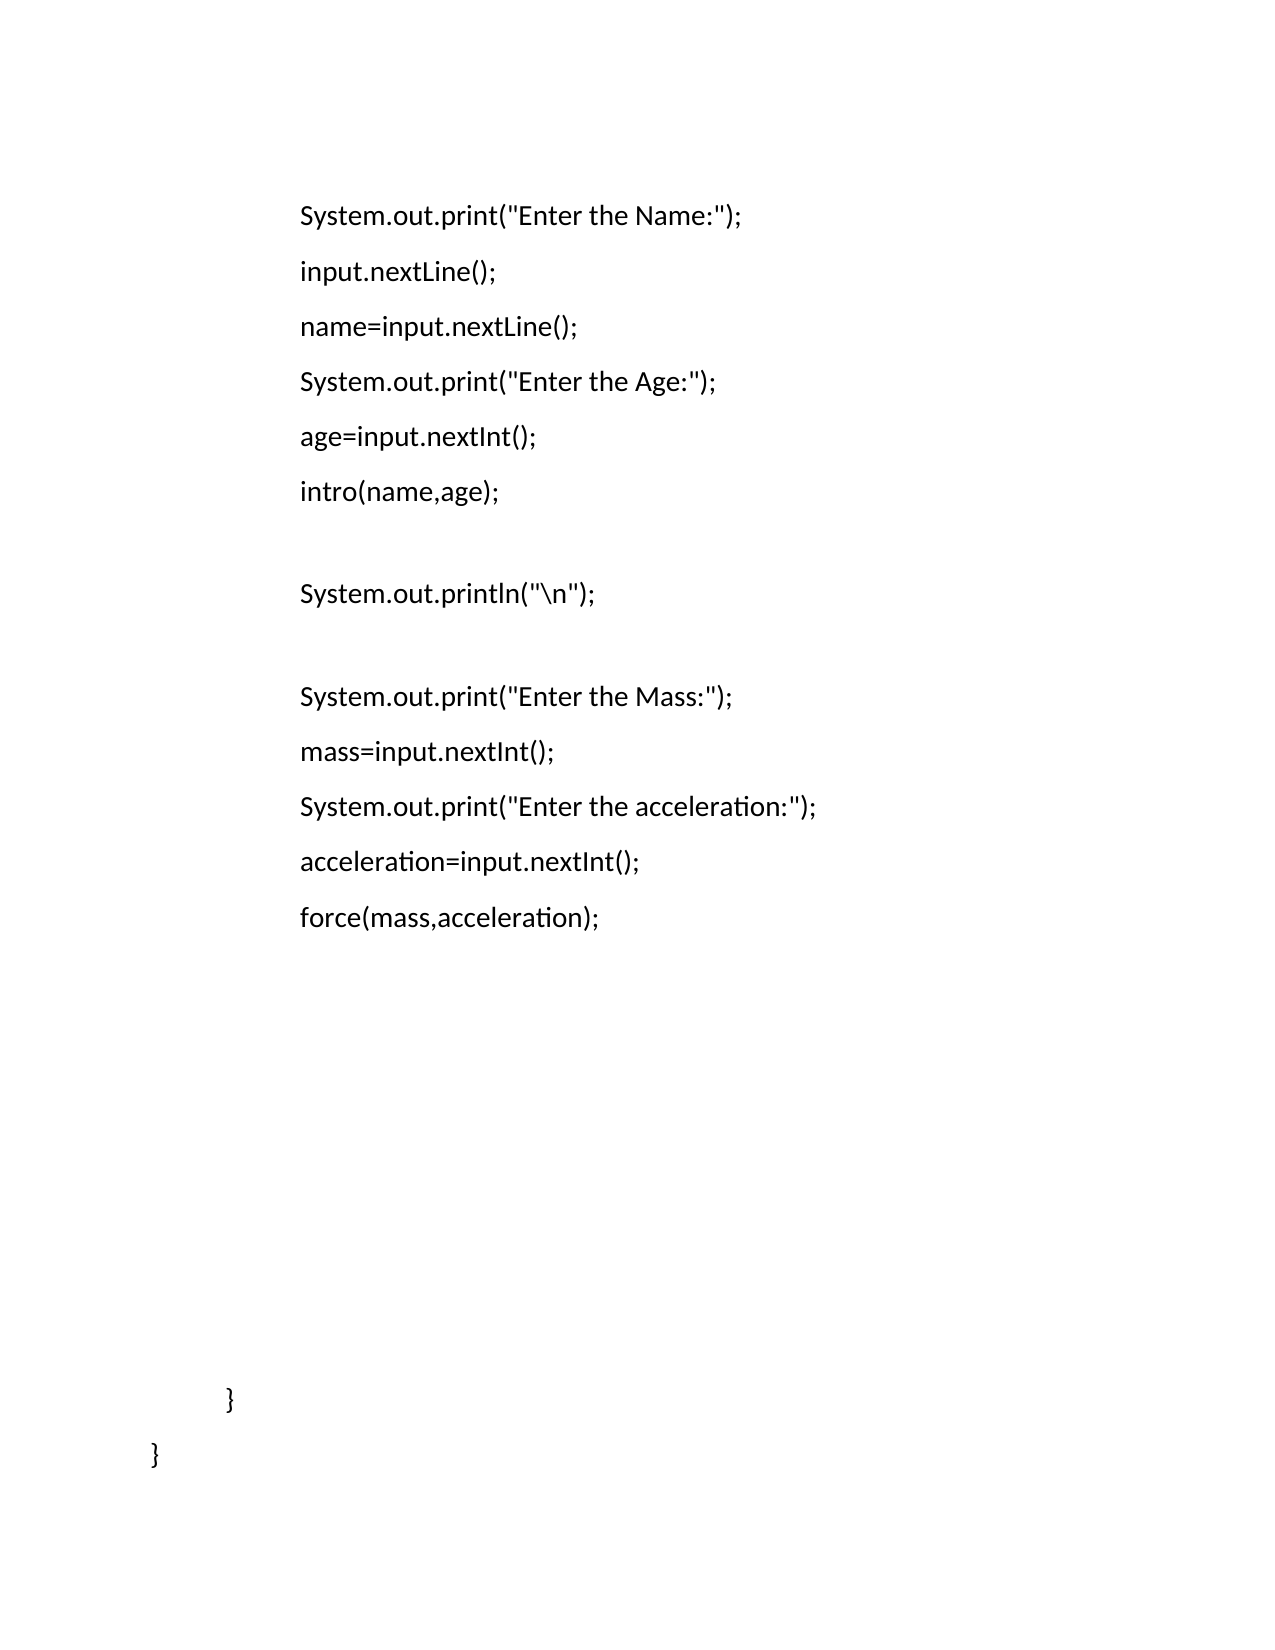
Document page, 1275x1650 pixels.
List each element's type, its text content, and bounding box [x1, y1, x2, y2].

text age=input.nextInt(); [150, 418, 1125, 453]
text System.out.print("Enter the Mass:"); [150, 678, 1125, 714]
text } [150, 1436, 1125, 1472]
text intro(name,age); [150, 473, 1125, 509]
text System.out.print("Enter the acceleration:"); [150, 788, 1125, 824]
text force(mass,acceleration); [150, 899, 1125, 934]
text acceleration=input.nextInt(); [150, 843, 1125, 879]
text System.out.print("Enter the Age:"); [150, 363, 1125, 398]
text name=input.nextLine(); [150, 308, 1125, 343]
text input.nextLine(); [150, 253, 1125, 288]
text System.out.println("\n"); [150, 576, 1125, 611]
text mass=input.nextInt(); [150, 733, 1125, 769]
text System.out.print("Enter the Name:"); [150, 197, 1125, 233]
text } [150, 1381, 1125, 1417]
